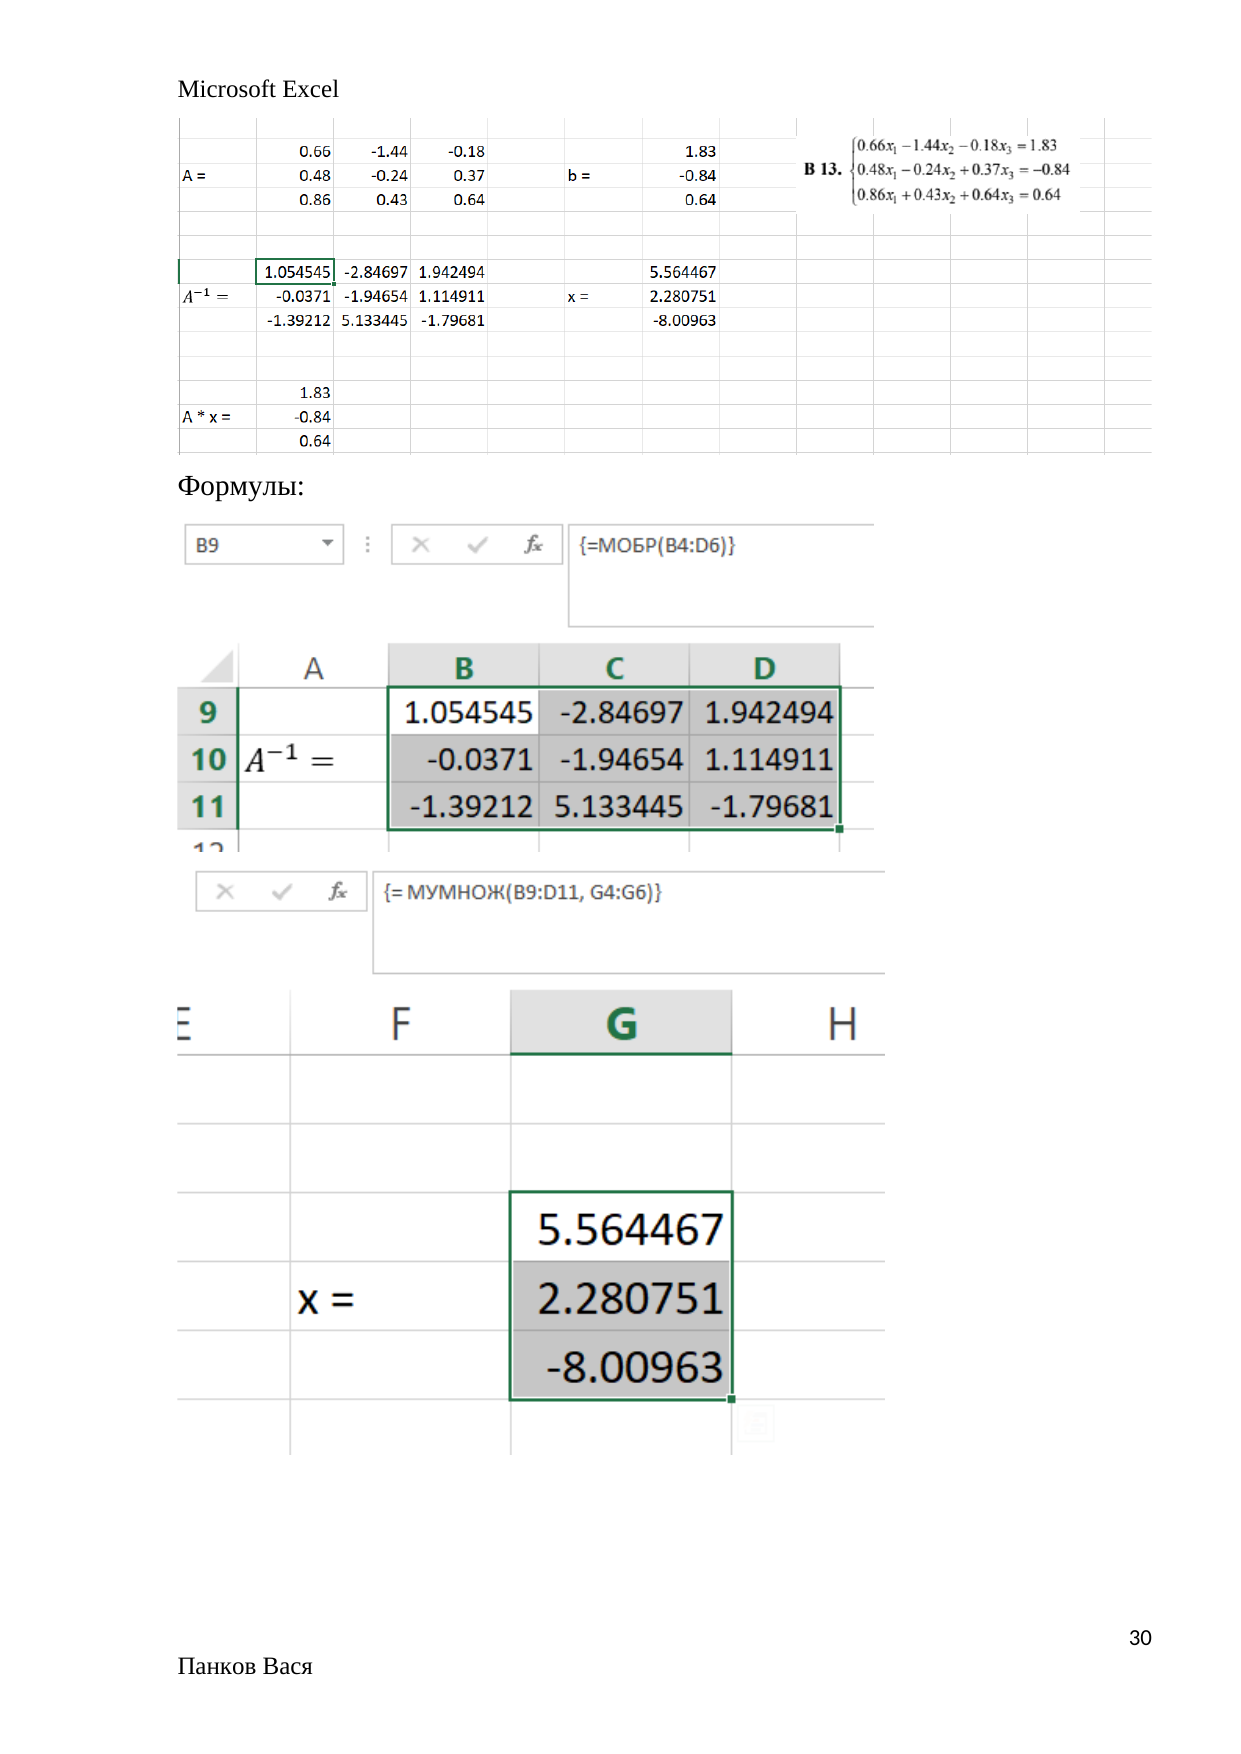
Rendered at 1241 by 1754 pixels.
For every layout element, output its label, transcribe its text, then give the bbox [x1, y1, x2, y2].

text Формулы: [177, 468, 1152, 502]
picture [177, 518, 874, 852]
picture [177, 865, 885, 1455]
picture [177, 118, 1152, 455]
